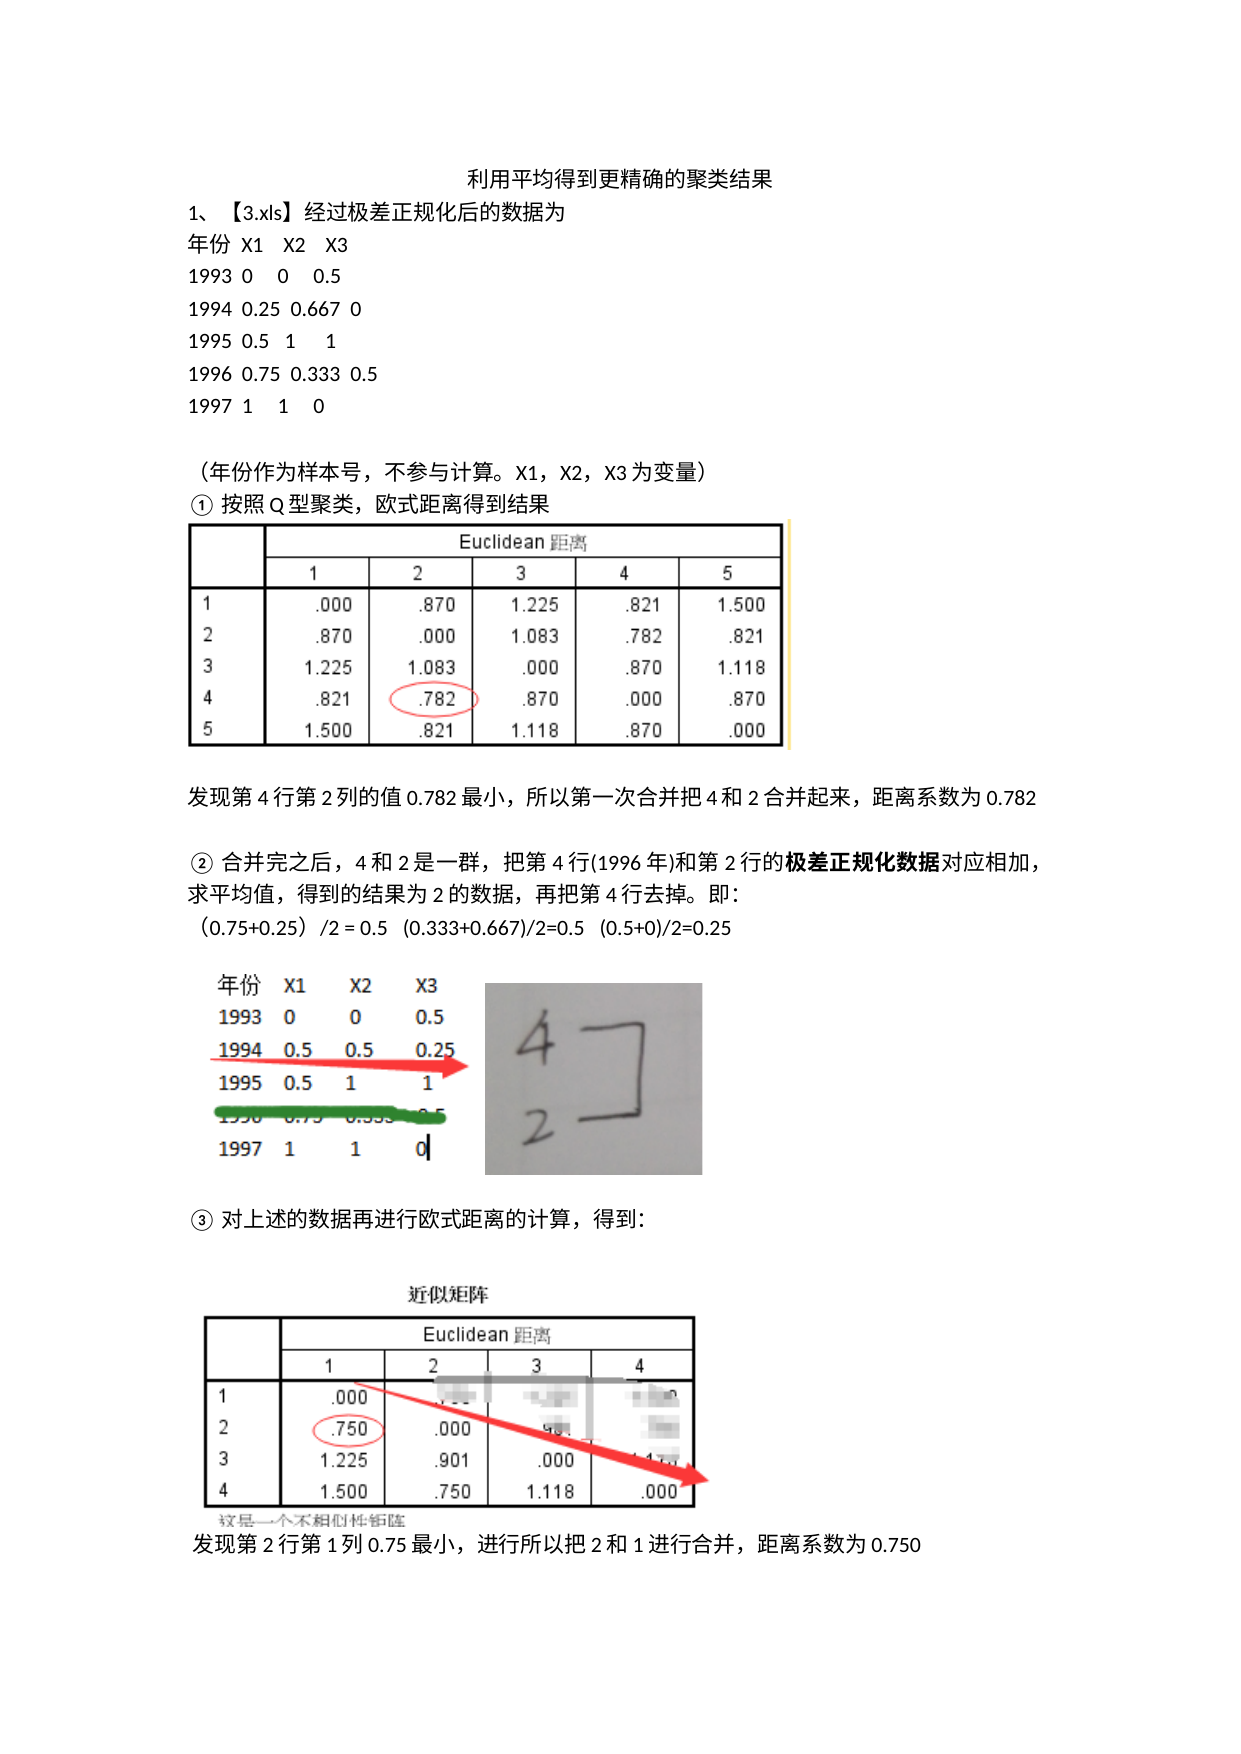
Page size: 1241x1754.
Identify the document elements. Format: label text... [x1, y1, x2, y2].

list ③对上述的数据再进行欧式距离的计算，得到： [187, 1202, 1053, 1234]
list 1997 1 1 0 [187, 389, 1053, 422]
picture [187, 1267, 780, 1527]
list 发现第2行第1列0.75最小，进行所以把2和1进行合并，距离系数为0.750 [187, 1527, 1053, 1559]
picture [485, 983, 703, 1175]
list 年份 X1 X2 X3 [187, 227, 1053, 259]
picture [187, 519, 799, 750]
list 1993 0 0 0.5 [187, 259, 1053, 292]
list 【3.xls】经过极差正规化后的数据为 [187, 194, 1053, 227]
text 利用平均得到更精确的聚类结果 [187, 162, 1053, 194]
list （0.75+0.25）/2 = 0.5 (0.333+0.667)/2=0.5 (0.5+0)/2=0.25 [187, 909, 1053, 942]
list 1995 0.5 1 1 [187, 324, 1053, 357]
list 1994 0.25 0.667 0 [187, 292, 1053, 324]
list ②合并完之后，4和2是一群，把第4行(1996年)和第2行的极差正规化数据对应相加，求平均值，得到的结果为2的数据，再把第4行去掉。即： [187, 844, 1053, 909]
list 发现第4行第2列的值0.782最小，所以第一次合并把4和2合并起来，距离系数为0.782 [187, 779, 1053, 812]
list ①按照Q型聚类，欧式距离得到结果 [187, 487, 1053, 519]
picture [187, 974, 471, 1175]
list （年份作为样本号，不参与计算。X1，X2，X3为变量） [187, 454, 1053, 487]
list 1996 0.75 0.333 0.5 [187, 357, 1053, 389]
